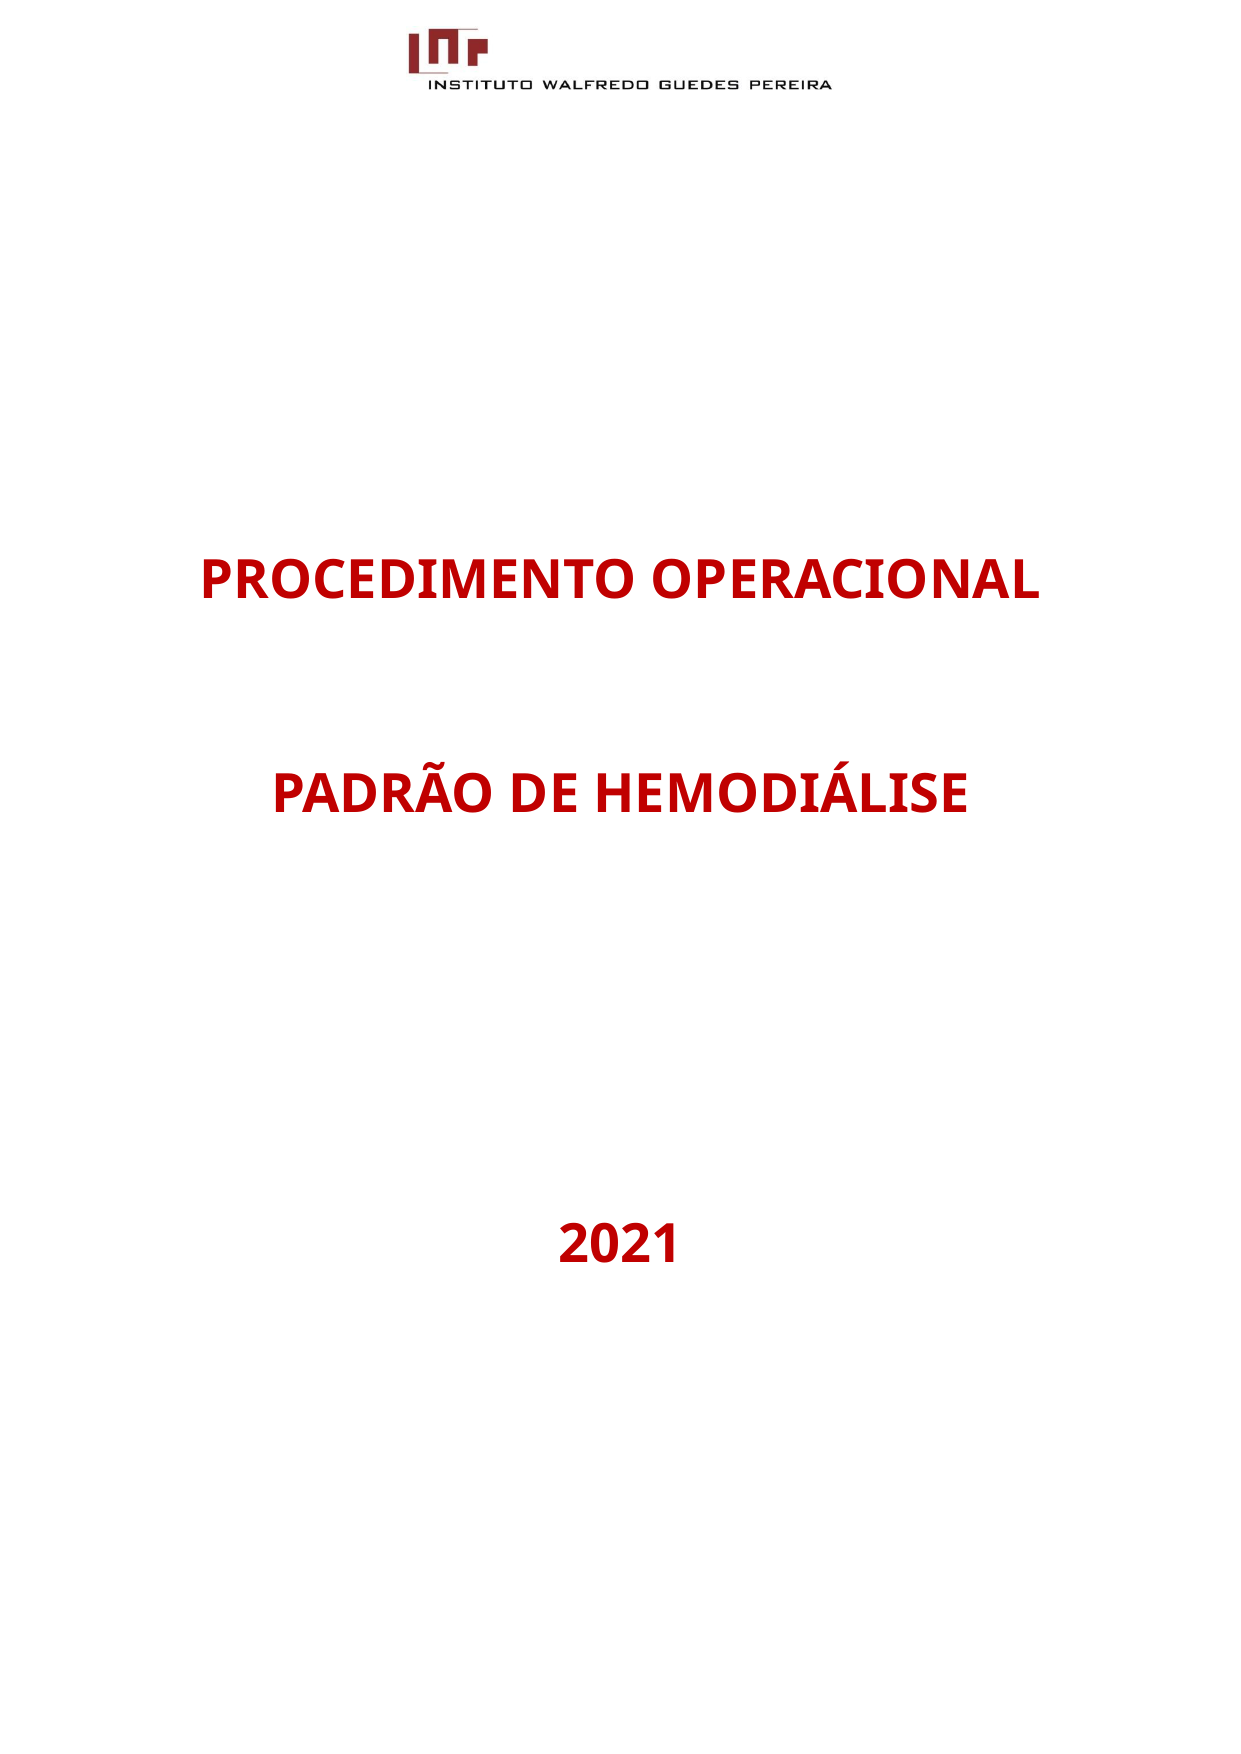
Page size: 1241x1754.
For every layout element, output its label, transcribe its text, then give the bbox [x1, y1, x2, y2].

subtitle PROCEDIMENTO OPERACIONAL PADRÃO DE HEMODIÁLISE [177, 541, 1063, 829]
picture [406, 26, 834, 90]
subtitle 2021 [177, 1204, 1063, 1278]
